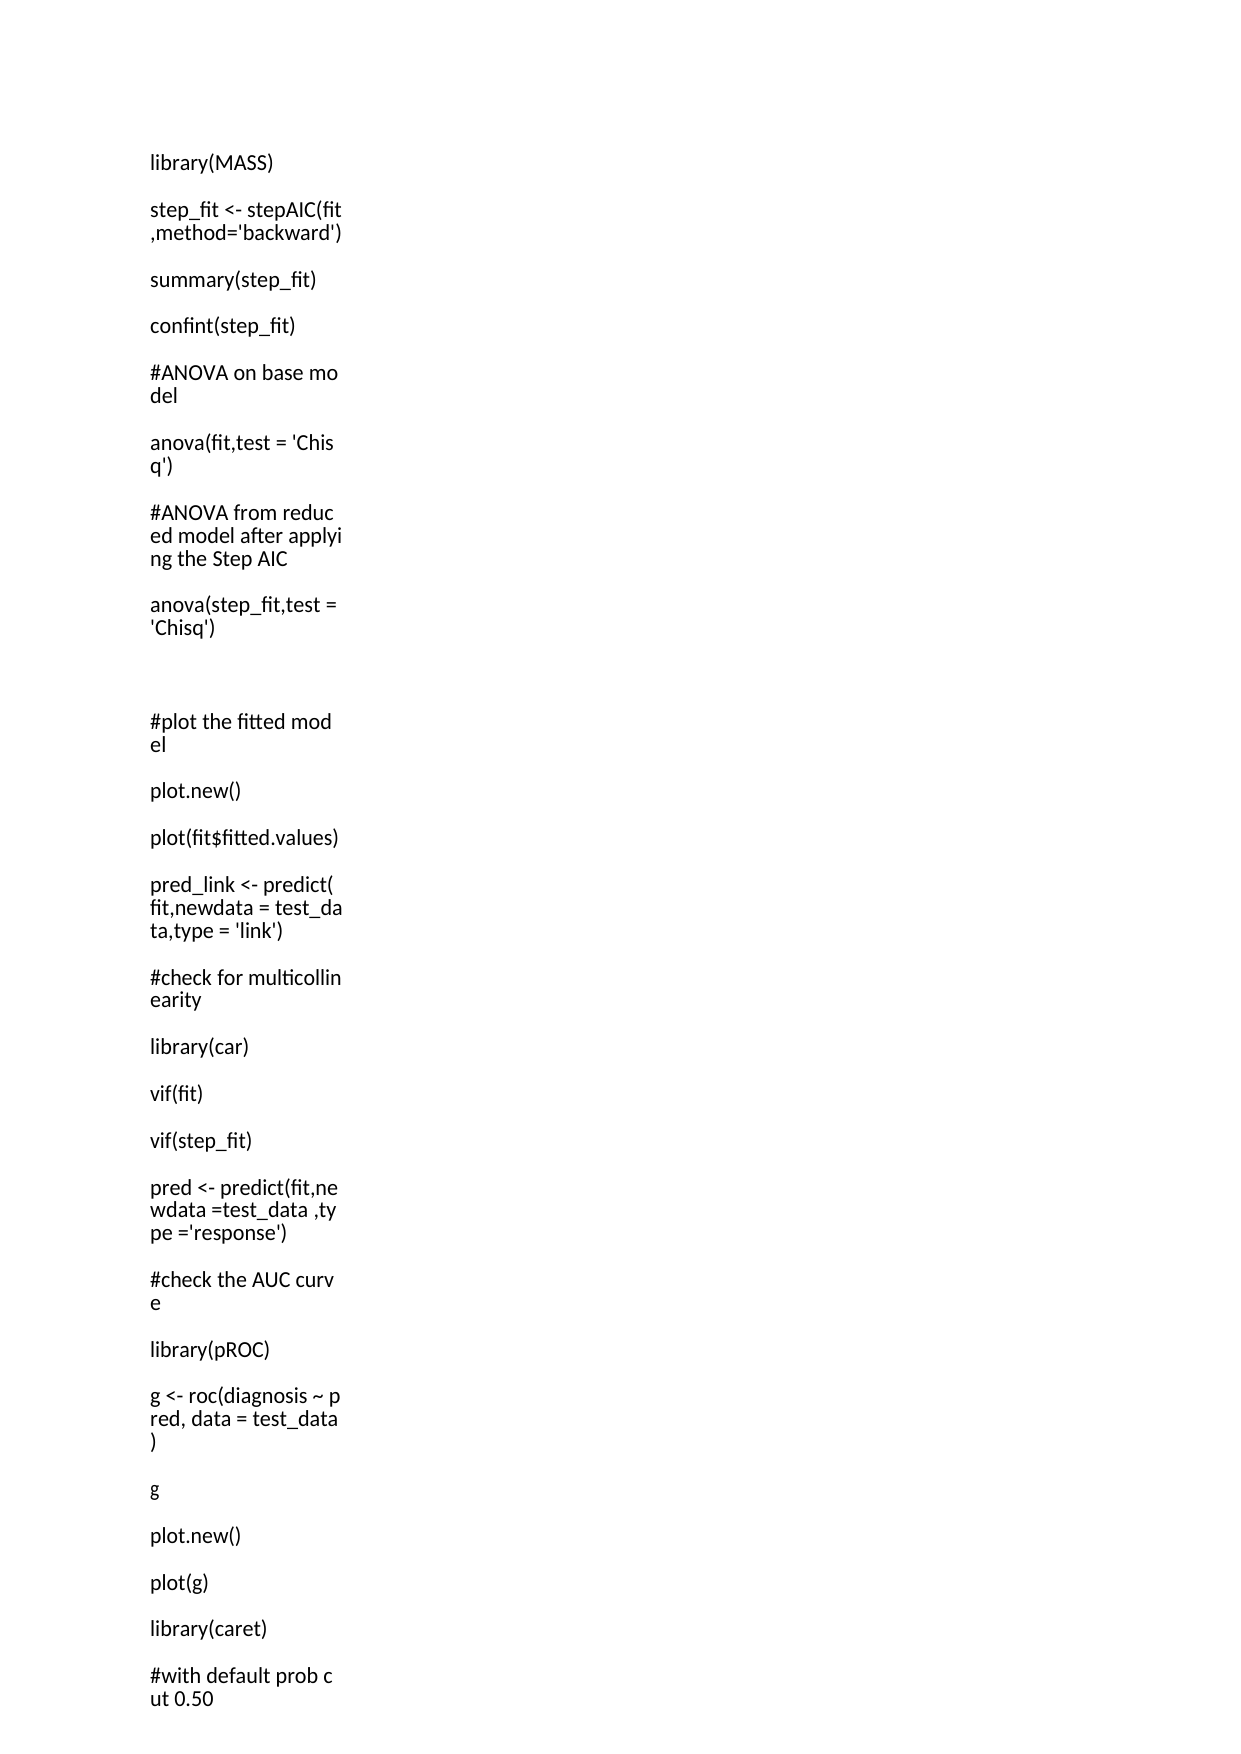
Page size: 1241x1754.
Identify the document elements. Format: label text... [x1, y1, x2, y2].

text library(MASS) [150, 152, 343, 175]
text confint(step_fit) [150, 316, 343, 338]
text step_fit <- stepAIC(fit,method='backward') [150, 199, 343, 245]
text anova(step_fit,test = 'Chisq') [150, 594, 343, 640]
text library(pROC) [150, 1339, 343, 1362]
text g <- roc(diagnosis ~ pred, data = test_data) [150, 1386, 343, 1454]
text summary(step_fit) [150, 269, 343, 292]
text plot(g) [150, 1572, 343, 1595]
text #with default prob cut 0.50 [150, 1665, 343, 1711]
text pred_link <- predict(fit,newdata = test_data,type = 'link') [150, 874, 343, 943]
text plot.new() [150, 781, 343, 803]
text #ANOVA on base model [150, 362, 343, 408]
text plot(fit$fitted.values) [150, 827, 343, 850]
text pred <- predict(fit,newdata =test_data ,type ='response') [150, 1177, 343, 1245]
text #check for multicollinearity [150, 967, 343, 1012]
text #plot the fitted model [150, 711, 343, 757]
text #check the AUC curve [150, 1269, 343, 1315]
text #ANOVA from reduced model after applying the Step AIC [150, 502, 343, 571]
text anova(fit,test = 'Chisq') [150, 432, 343, 478]
text library(car) [150, 1036, 343, 1059]
text vif(step_fit) [150, 1130, 343, 1153]
text library(caret) [150, 1618, 343, 1641]
text g [150, 1478, 343, 1501]
text vif(fit) [150, 1083, 343, 1106]
text plot.new() [150, 1525, 343, 1548]
